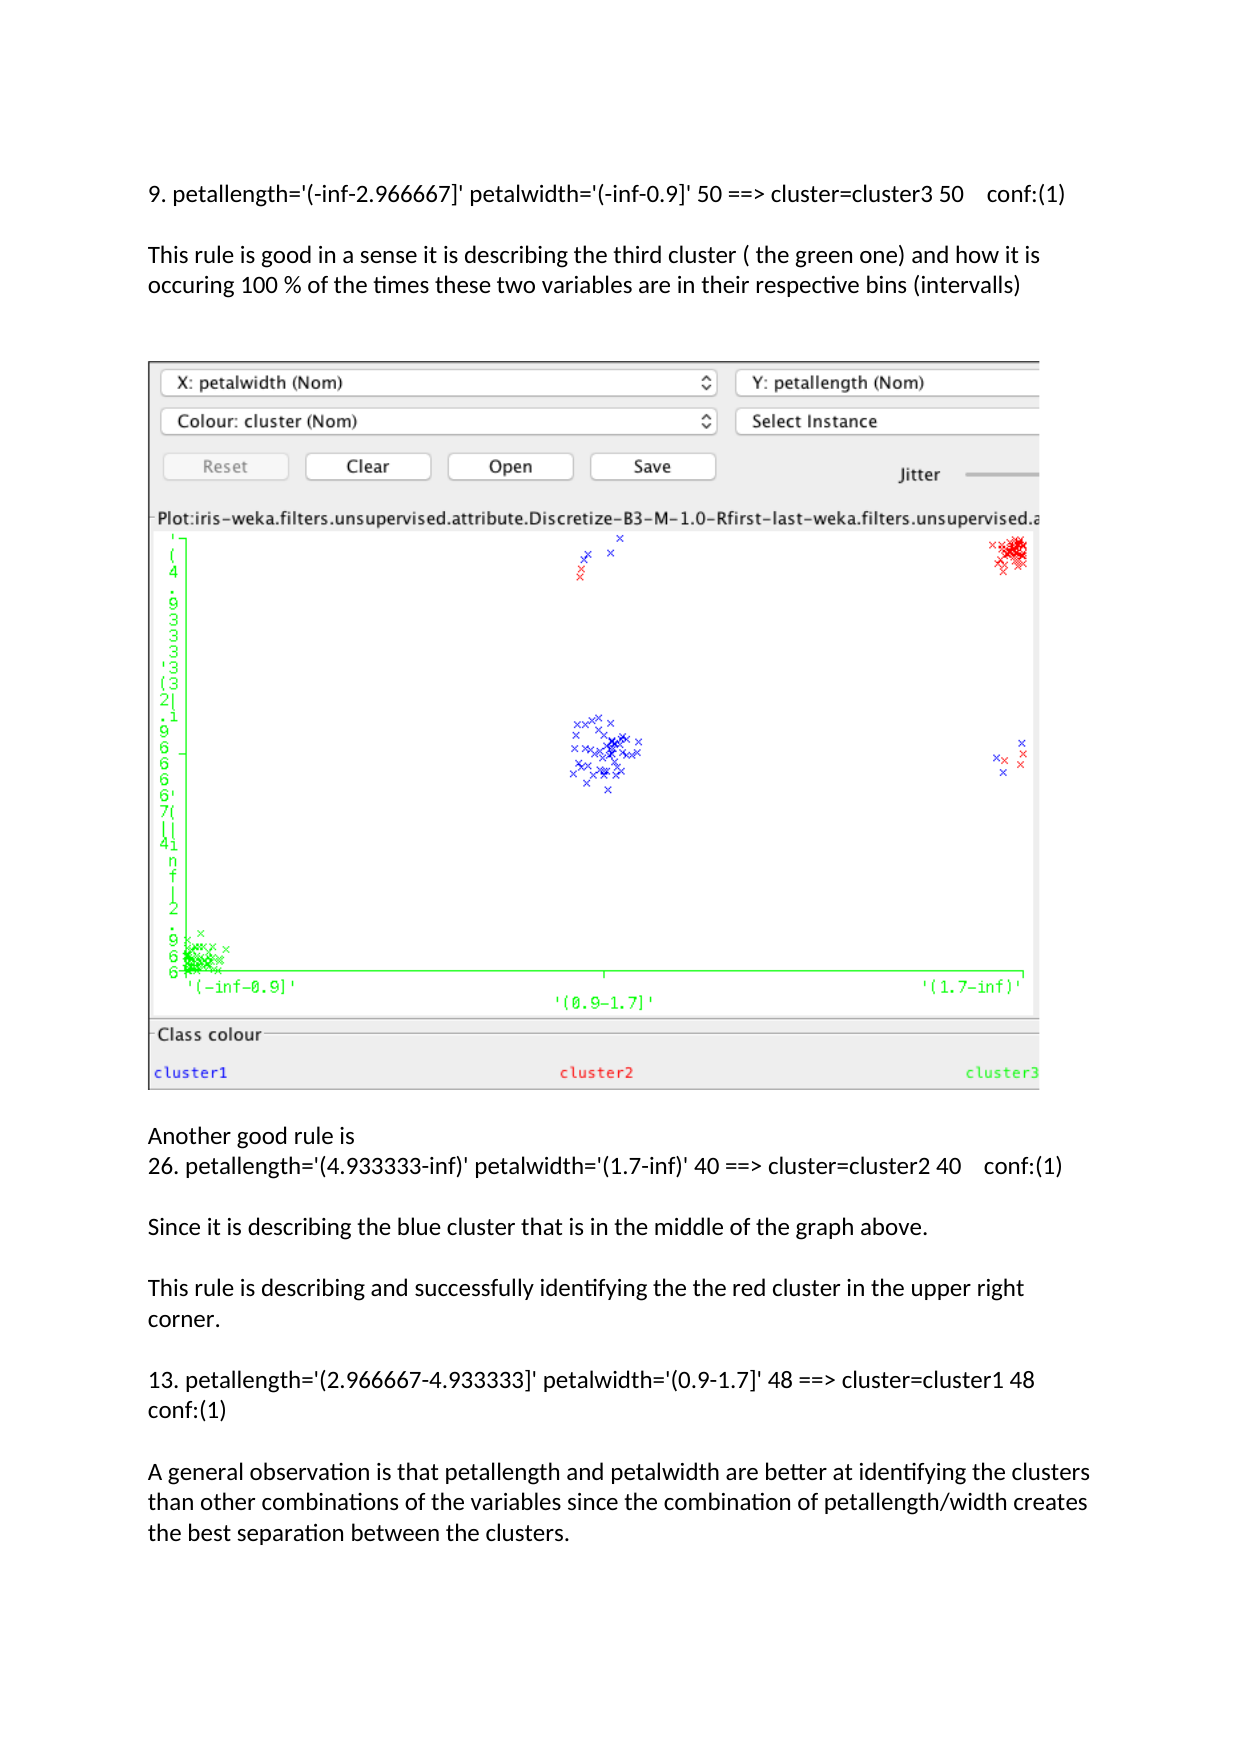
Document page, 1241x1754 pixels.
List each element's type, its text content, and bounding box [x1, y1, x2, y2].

text 9. petallength='(-inf-2.966667]' petalwidth='(-inf-0.9]' 50 ==> cluster=cluster3 50 conf:(1) [148, 178, 1093, 209]
text This rule is good in a sense it is describing the third cluster ( the green one) and how it is occuring 100 % of the times these two variables are in their respective bins (intervalls) [148, 239, 1093, 300]
text Another good rule is [148, 1120, 1093, 1151]
text Since it is describing the blue cluster that is in the middle of the graph above. [148, 1212, 1093, 1242]
text 26. petallength='(4.933333-inf)' petalwidth='(1.7-inf)' 40 ==> cluster=cluster2 40 conf:(1) [148, 1151, 1093, 1181]
text This rule is describing and successfully identifying the the red cluster in the upper right corner. [148, 1273, 1093, 1334]
text A general observation is that petallength and petalwidth are better at identifying the clusters than other combinations of the variables since the combination of petallength/width creates the best separation between the clusters. [148, 1456, 1093, 1547]
text 13. petallength='(2.966667-4.933333]' petalwidth='(0.9-1.7]' 48 ==> cluster=cluster1 48 conf:(1) [148, 1364, 1093, 1425]
picture [147, 361, 1040, 1090]
